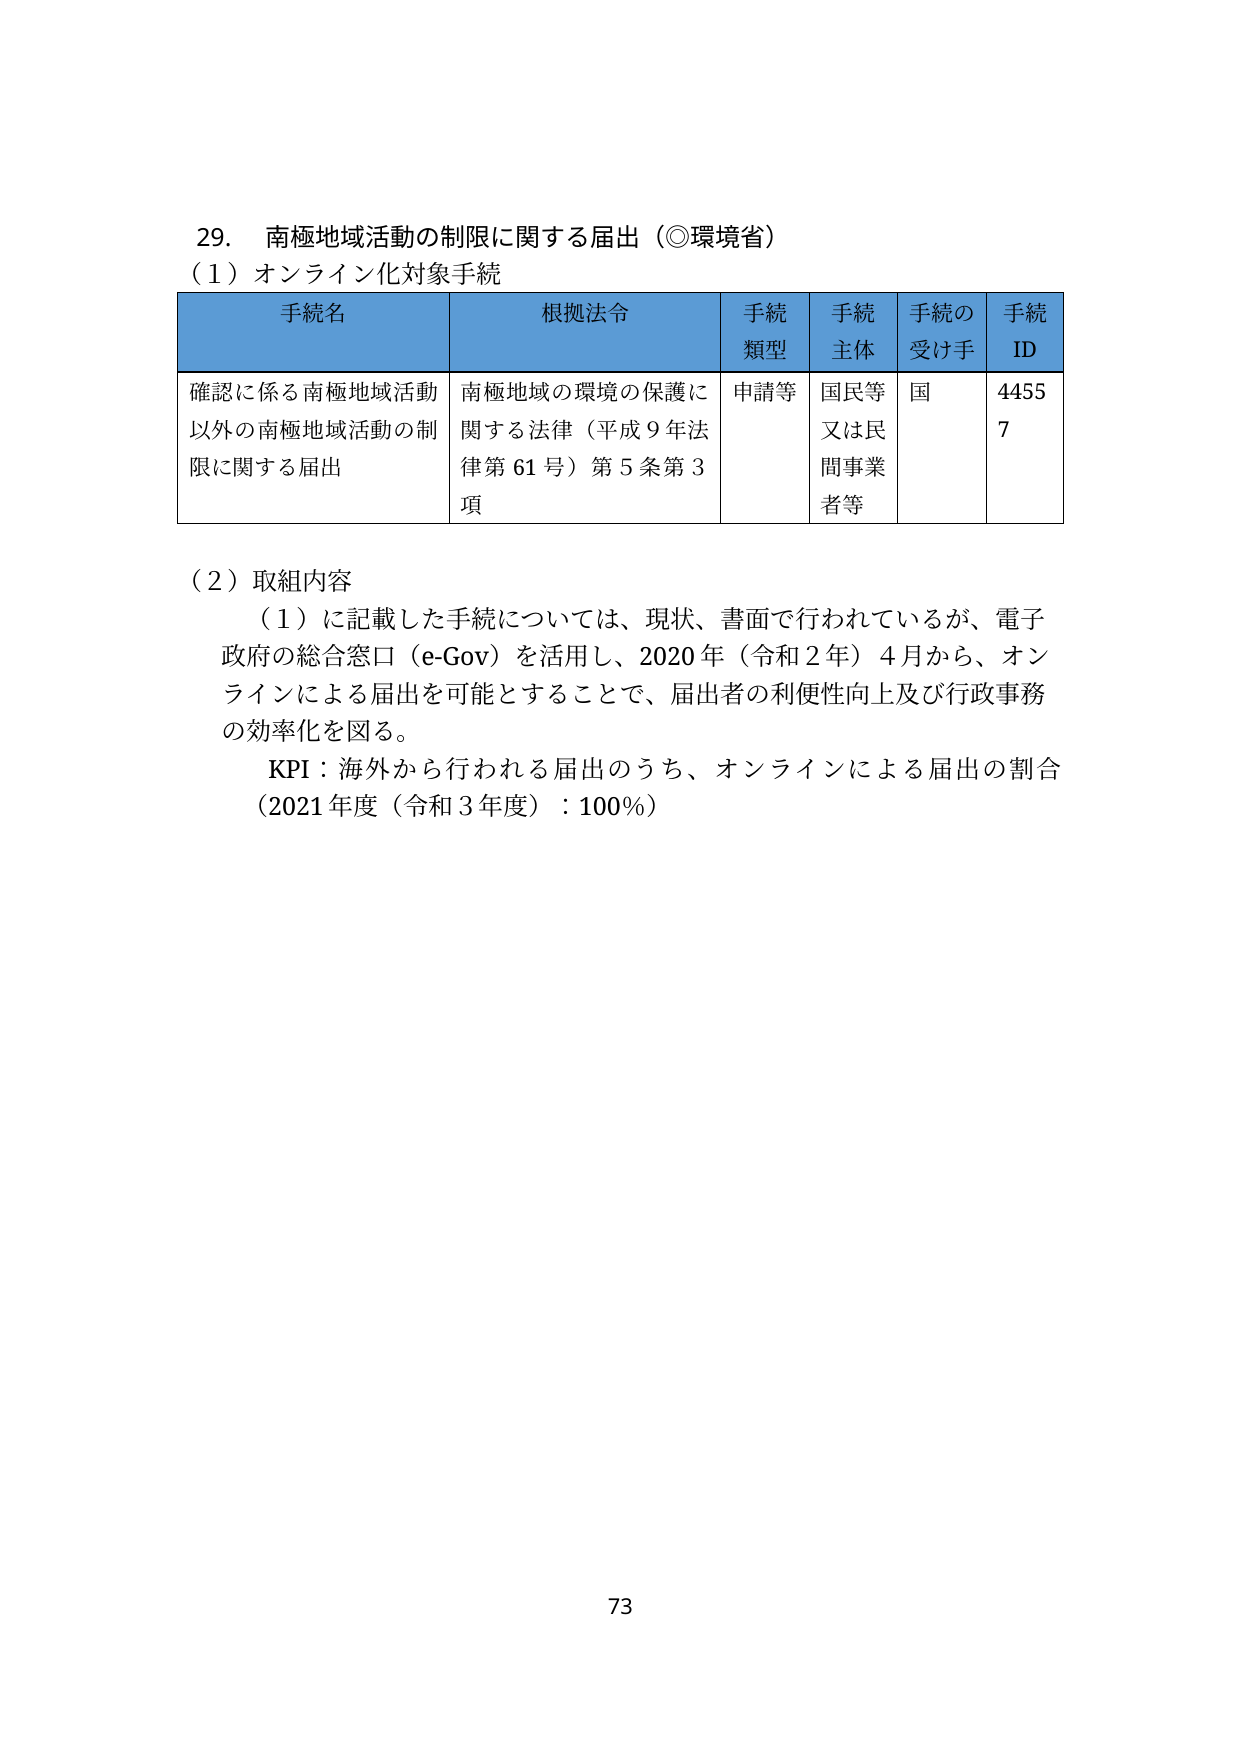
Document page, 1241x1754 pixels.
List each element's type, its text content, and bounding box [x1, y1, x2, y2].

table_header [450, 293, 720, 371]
text （１）に記載した手続については、現状、書面で行われているが、電子政府の総合窓口（e-Gov）を活用し、2020年（令和２年）４月から、オンラインによる届出を可能とすることで、届出者の利便性向上及び行政事務の効率化を図る。 [221, 598, 1063, 748]
text 南極地域活動の制限に関する届出（◎環境省） [196, 217, 1041, 254]
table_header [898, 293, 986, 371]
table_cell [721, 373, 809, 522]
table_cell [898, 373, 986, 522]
text KPI：海外から行われる届出のうち、オンラインによる届出の割合（2021年度（令和３年度）：100％） [243, 748, 1063, 823]
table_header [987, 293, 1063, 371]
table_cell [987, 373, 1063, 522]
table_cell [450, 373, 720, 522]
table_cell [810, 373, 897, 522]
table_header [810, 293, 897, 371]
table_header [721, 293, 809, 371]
text （２）取組内容 [177, 561, 1063, 598]
text （１）オンライン化対象手続 [177, 254, 1063, 292]
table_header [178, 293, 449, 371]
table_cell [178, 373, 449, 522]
